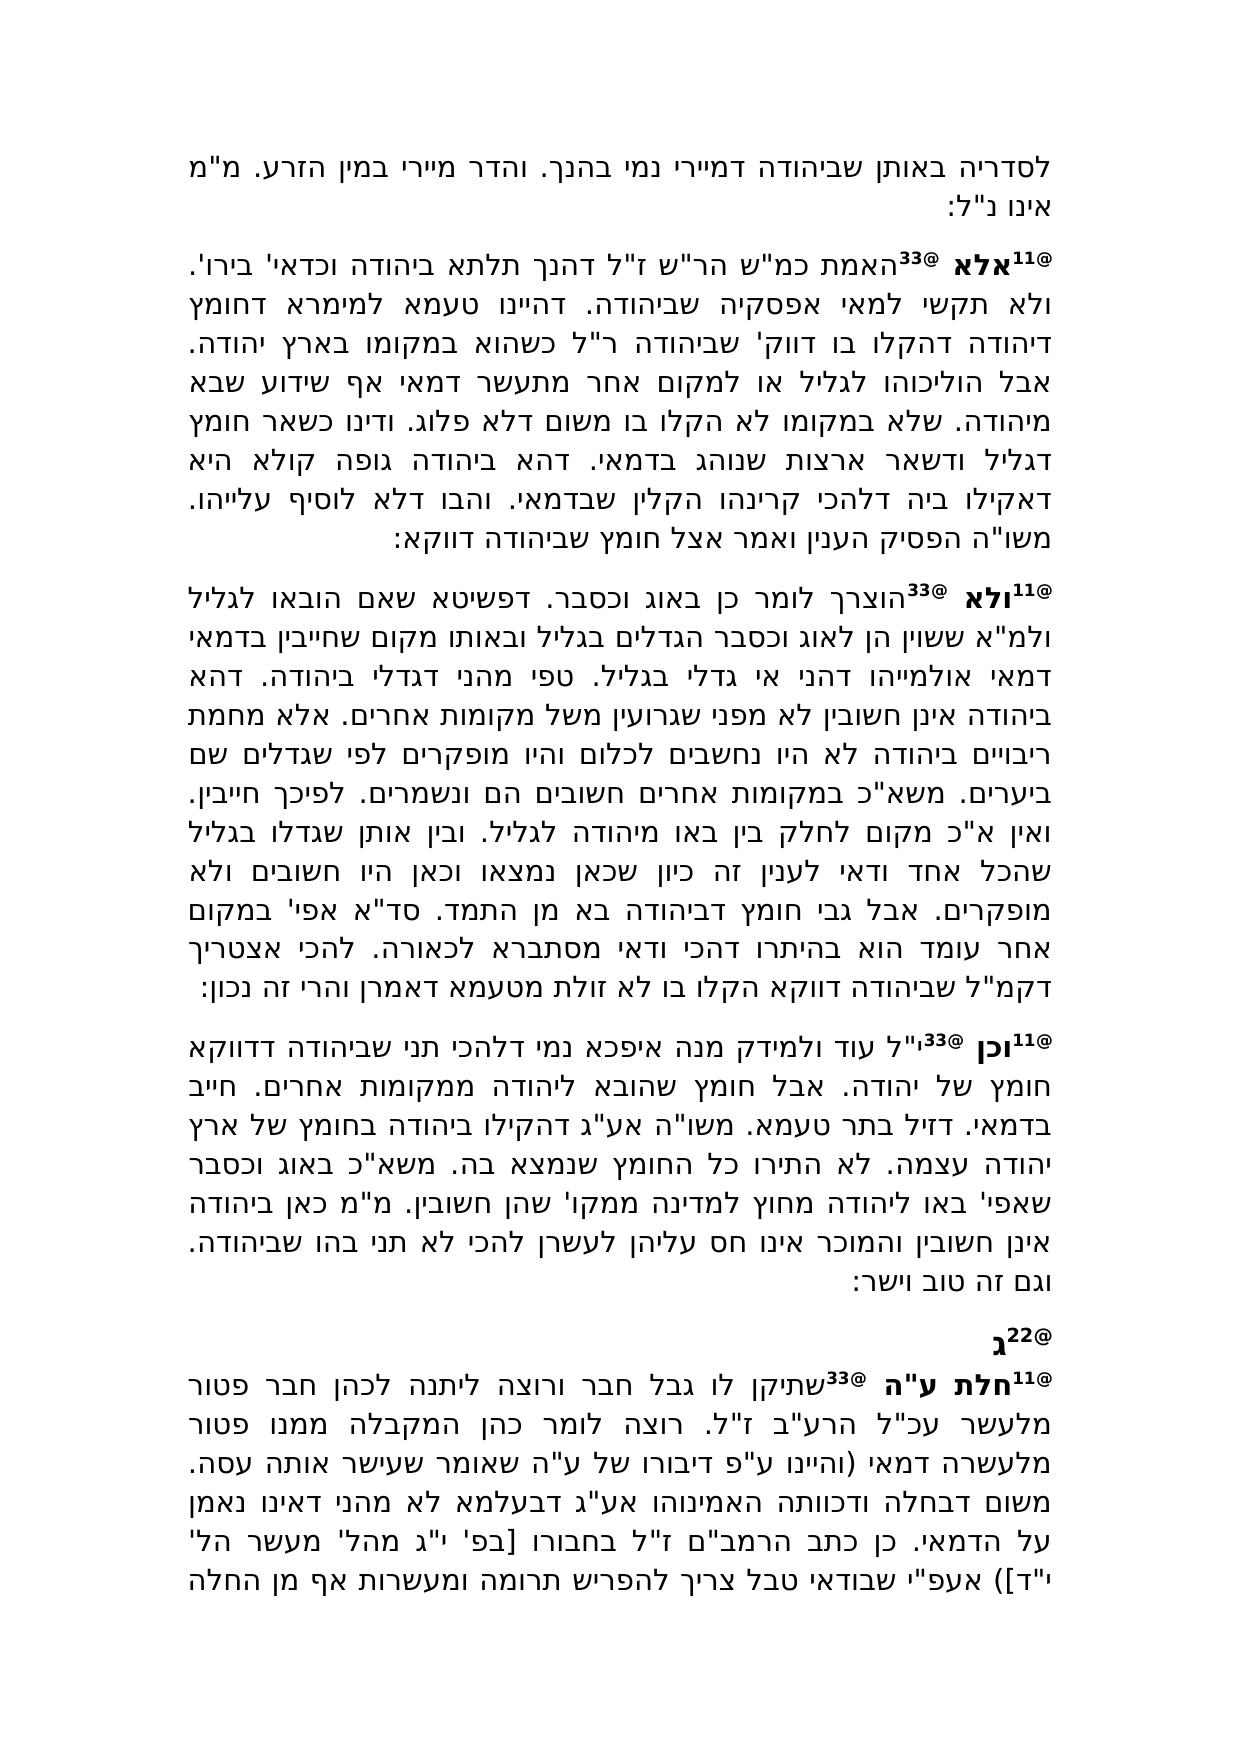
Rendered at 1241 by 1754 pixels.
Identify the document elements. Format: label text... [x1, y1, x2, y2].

subtitle @22ג [187, 1324, 1053, 1363]
text @11וכן @33י"ל עוד ולמידק מנה איפכא נמי דלהכי תני שביהודה דדווקא חומץ של יהודה. אבל חומץ שהובא ליהודה ממקומות אחרים. חייב בדמאי. דזיל בתר טעמא. משו"ה אע"ג דהקילו ביהודה בחומץ של ארץ יהודה עצמה. לא התירו כל החומץ שנמצא בה. משא"כ באוג וכסבר שאפי' באו ליהודה מחוץ למדינה ממקו' שהן חשובין. מ"מ כאן ביהודה אינן חשובין והמוכר אינו חס עליהן לעשרן להכי לא תני בהו שביהודה. וגם זה טוב וישר: [187, 1031, 1053, 1298]
text @11ולא @33הוצרך לומר כן באוג וכסבר. דפשיטא שאם הובאו לגליל ולמ"א ששוין הן לאוג וכסבר הגדלים בגליל ובאותו מקום שחייבין בדמאי דמאי אולמייהו דהני אי גדלי בגליל. טפי מהני דגדלי ביהודה. דהא ביהודה אינן חשובין לא מפני שגרועין משל מקומות אחרים. אלא מחמת ריבויים ביהודה לא היו נחשבים לכלום והיו מופקרים לפי שגדלים שם ביערים. משא"כ במקומות אחרים חשובים הם ונשמרים. לפיכך חייבין. ואין א"כ מקום לחלק בין באו מיהודה לגליל. ובין אותן שגדלו בגליל שהכל אחד ודאי לענין זה כיון שכאן נמצאו וכאן היו חשובים ולא מופקרים. אבל גבי חומץ דביהודה בא מן התמד. סד"א אפי' במקום אחר עומד הוא בהיתרו דהכי ודאי מסתברא לכאורה. להכי אצטריך דקמ"ל שביהודה דווקא הקלו בו לא זולת מטעמא דאמרן והרי זה נכון: [187, 581, 1053, 1005]
